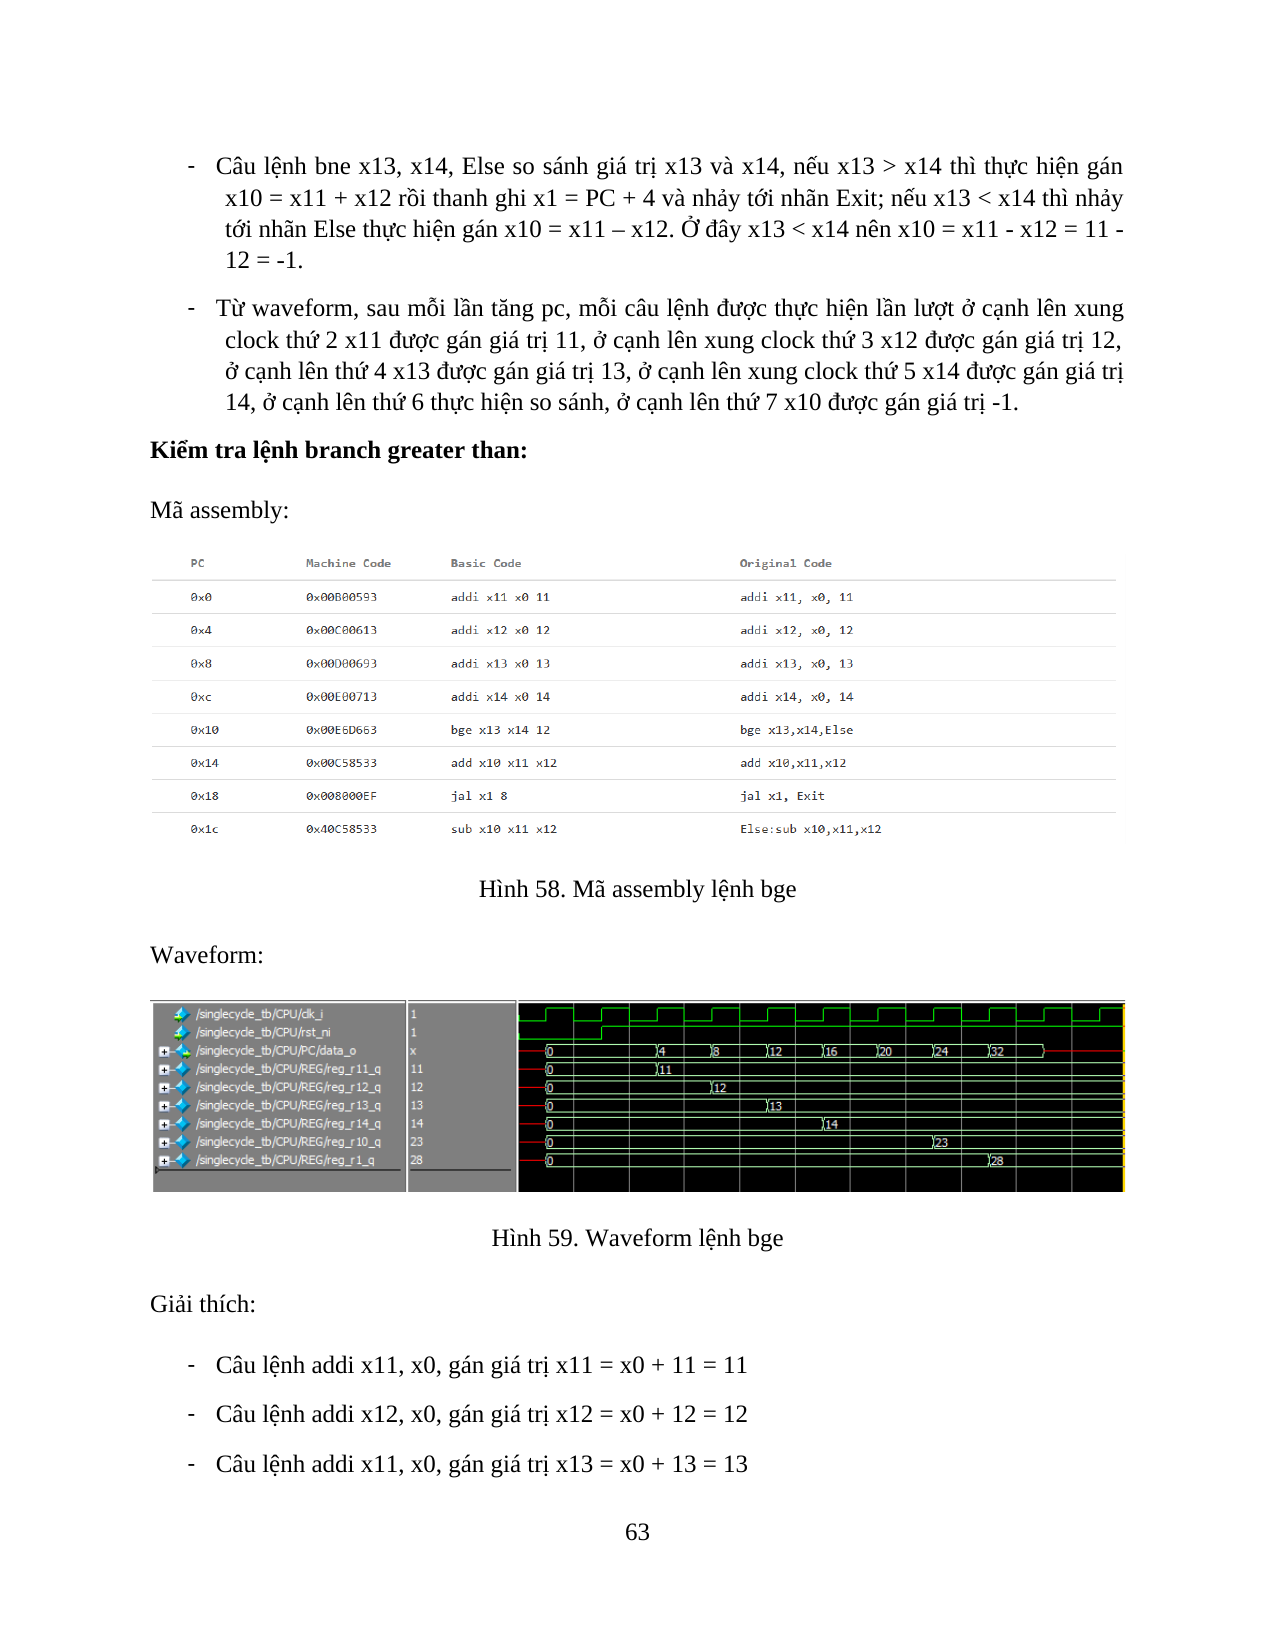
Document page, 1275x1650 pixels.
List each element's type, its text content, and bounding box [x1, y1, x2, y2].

list Từ waveform, sau mỗi lần tăng pc, mỗi câu lệnh được thực hiện lần lượt ở cạnh lên xung clock thứ 2 x11 được gán giá trị 11, ở cạnh lên xung clock thứ 3 x12 được gán giá trị 12, ở cạnh lên thứ 4 x13 được gán giá trị 13, ở cạnh lên xung clock thứ 5 x14 được gán giá trị 14, ở cạnh lên thứ 6 thực hiện so sánh, ở cạnh lên thứ 7 x10 được gán giá trị -1. [187, 293, 1125, 416]
text Hình 59. Waveform lệnh bge [150, 1223, 1125, 1252]
text Waveform: [150, 941, 1125, 969]
list Câu lệnh bne x13, x14, Else so sánh giá trị x13 và x14, nếu x13 > x14 thì thực hiện gán x10 = x11 + x12 rồi thanh ghi x1 = PC + 4 và nhảy tới nhãn Exit; nếu x13 < x14 thì nhảy tới nhãn Else thực hiện gán x10 = x11 – x12. Ở đây x13 < x14 nên x10 = x11 - x12 = 11 - 12 = -1. [187, 150, 1125, 274]
list Câu lệnh addi x12, x0, gán giá trị x12 = x0 + 12 = 12 [187, 1399, 1125, 1429]
list Câu lệnh addi x11, x0, gán giá trị x13 = x0 + 13 = 13 [187, 1448, 1125, 1479]
text Hình 58. Mã assembly lệnh bge [150, 874, 1125, 903]
text Giải thích: [150, 1289, 1125, 1318]
picture [150, 1000, 1125, 1192]
text Mã assembly: [150, 495, 1125, 524]
list Câu lệnh addi x11, x0, gán giá trị x11 = x0 + 11 = 11 [187, 1349, 1125, 1379]
picture [150, 554, 1125, 844]
text Kiểm tra lệnh branch greater than: [150, 435, 1125, 464]
